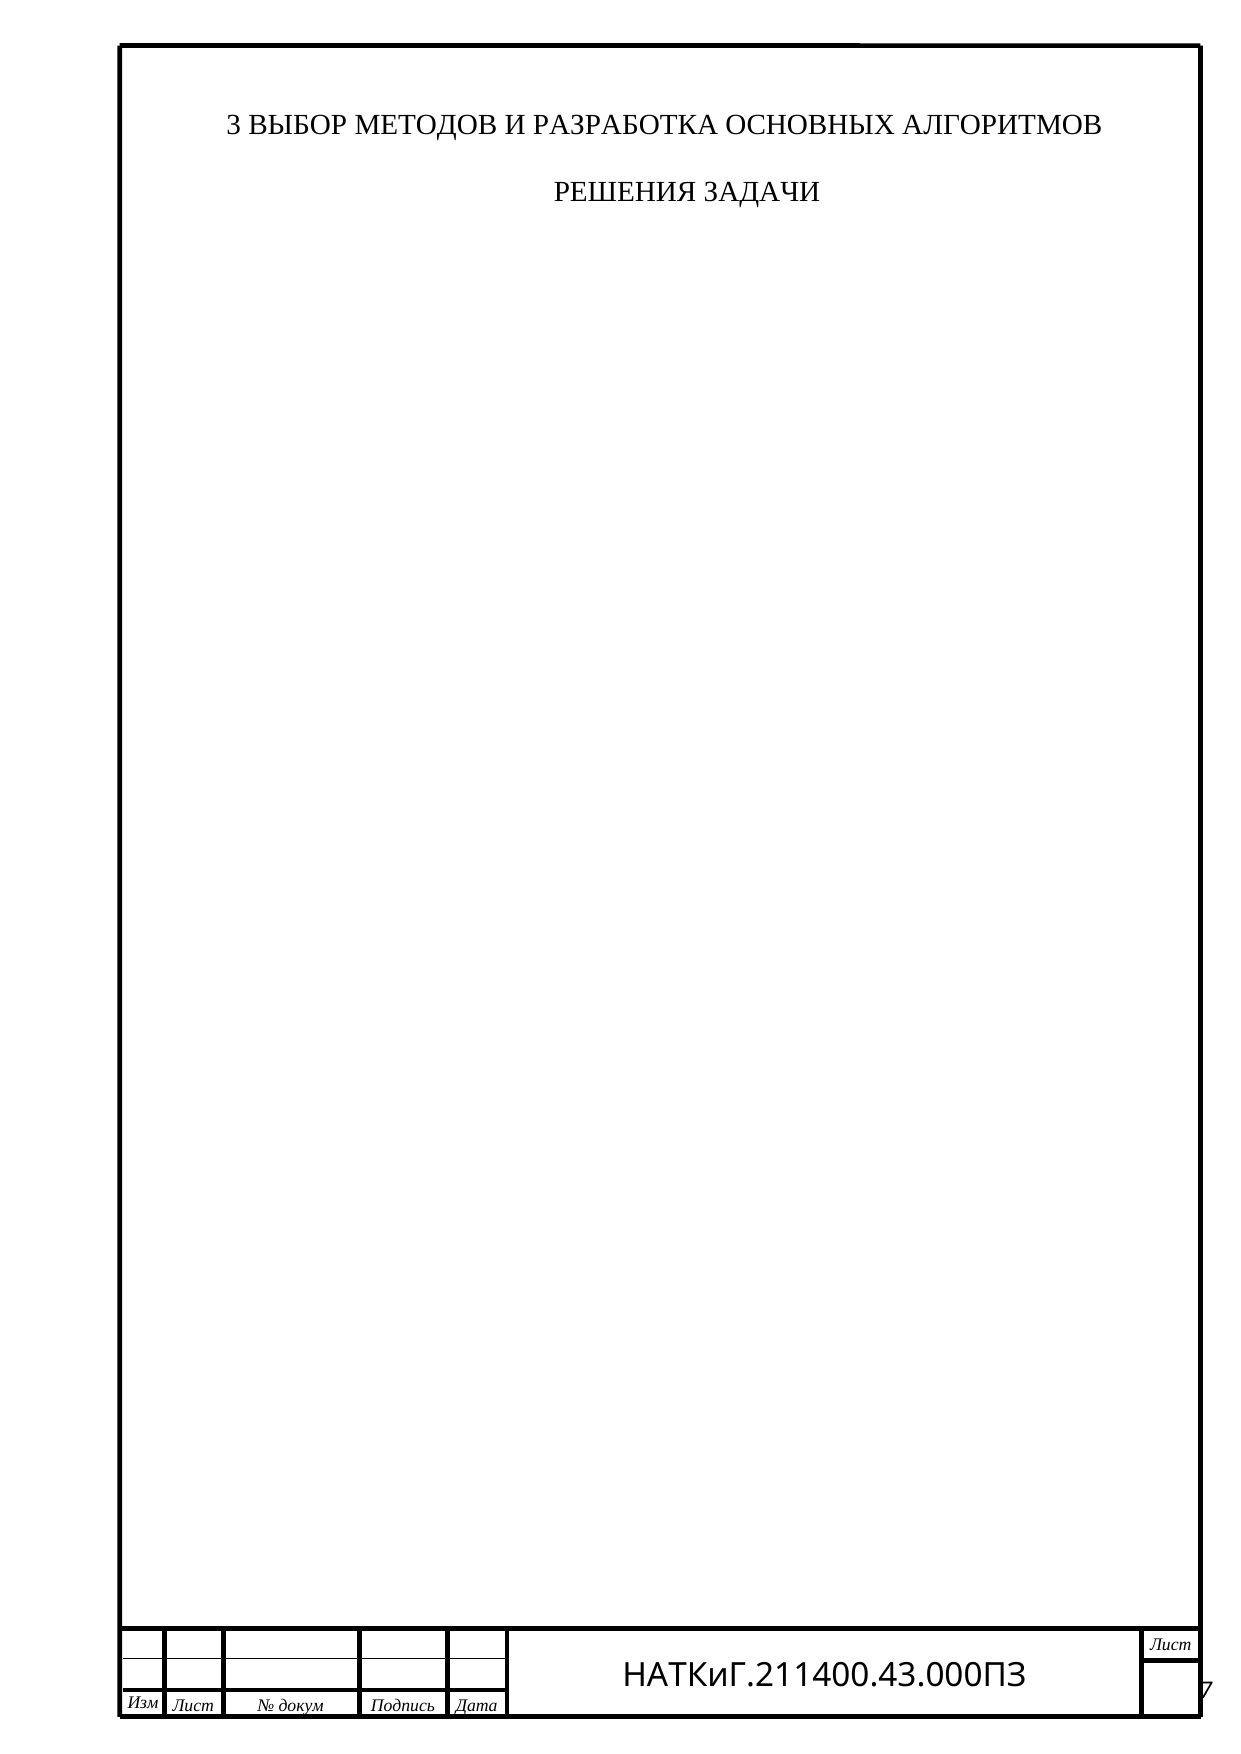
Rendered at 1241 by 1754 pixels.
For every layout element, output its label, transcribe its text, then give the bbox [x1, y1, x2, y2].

subtitle Выбор методов и разработка основных алгоритмов решения задачи [177, 107, 1152, 208]
